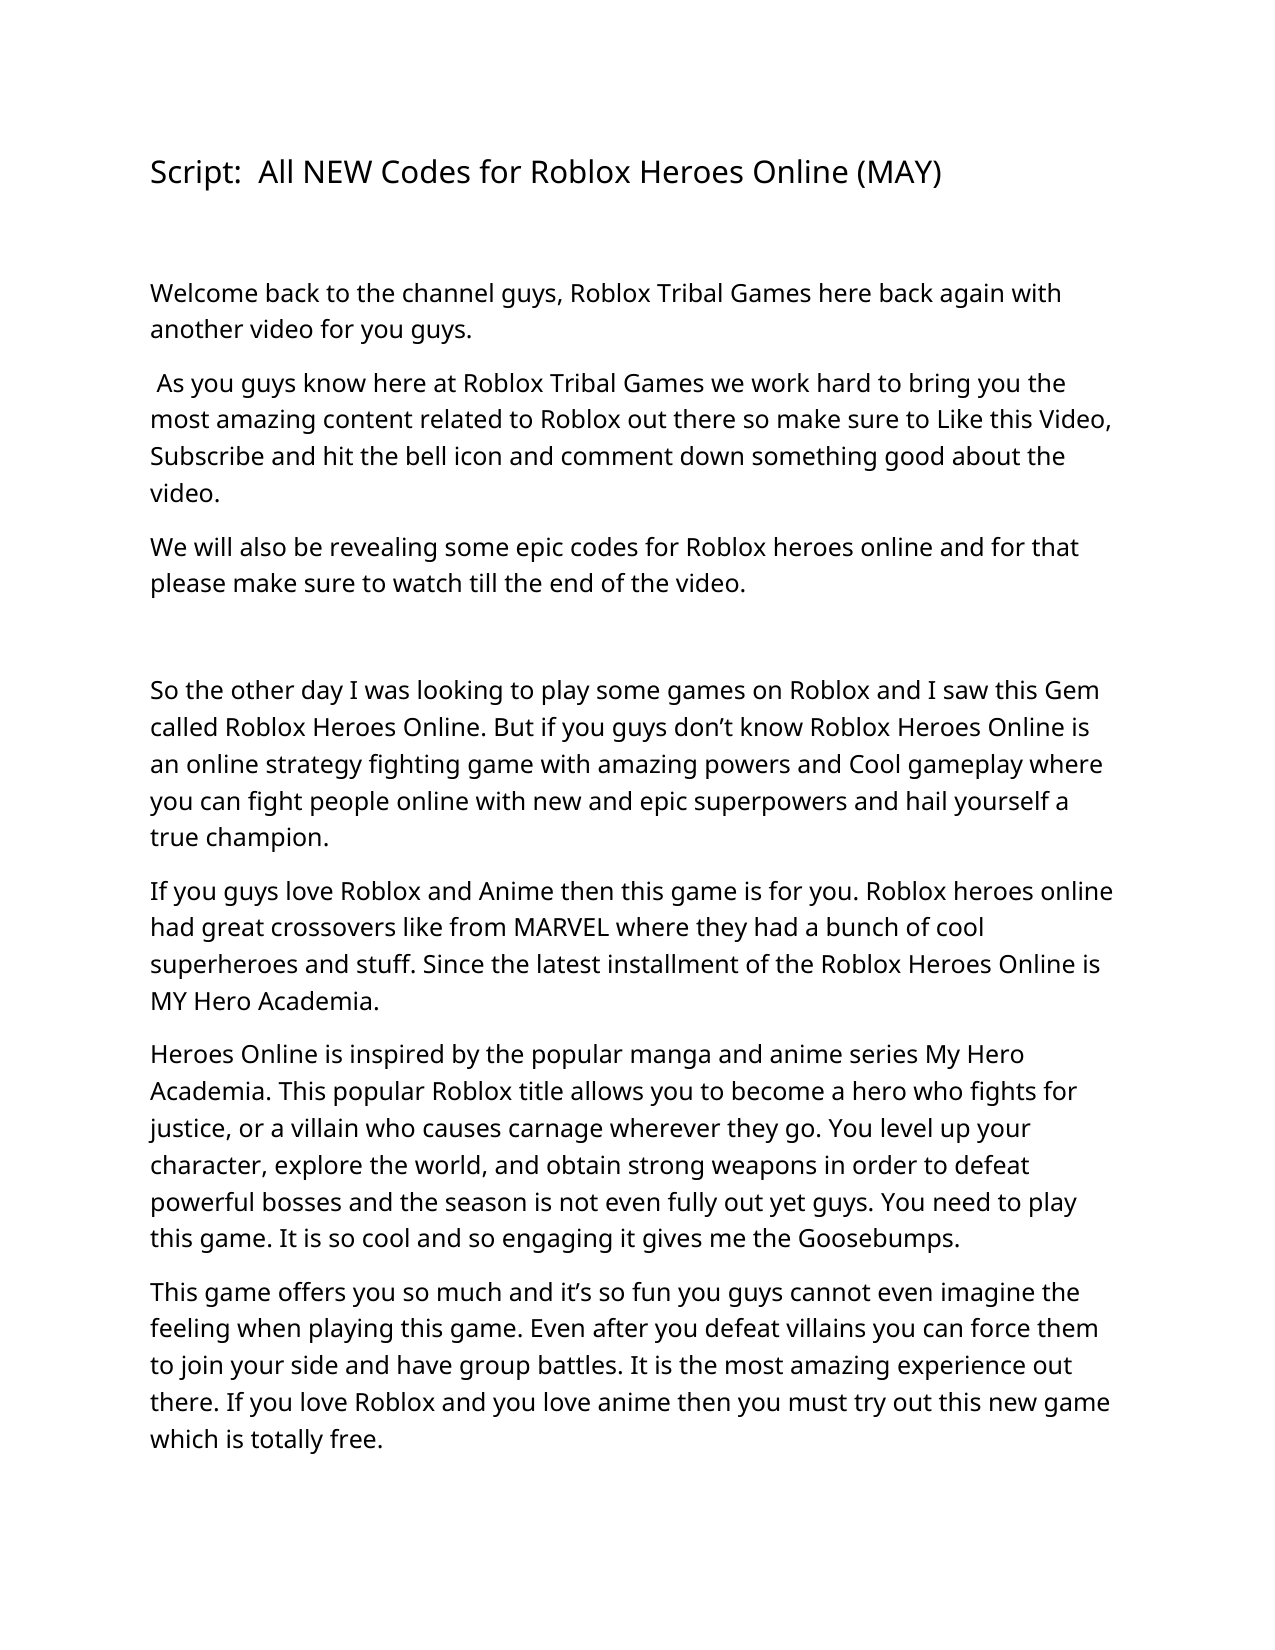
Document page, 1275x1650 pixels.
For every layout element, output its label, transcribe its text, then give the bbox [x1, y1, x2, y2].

text So the other day I was looking to play some games on Roblox and I saw this Gem called Roblox Heroes Online. But if you guys don’t know Roblox Heroes Online is an online strategy fighting game with amazing powers and Cool gameplay where you can fight people online with new and epic superpowers and hail yourself a true champion. [150, 673, 1125, 854]
text As you guys know here at Roblox Tribal Games we work hard to bring you the most amazing content related to Roblox out there so make sure to Like this Video, Subscribe and hit the bell icon and comment down something good about the video. [150, 365, 1125, 510]
text We will also be revealing some epic codes for Roblox heroes online and for that please make sure to watch till the end of the video. [150, 529, 1125, 600]
text If you guys love Roblox and Anime then this game is for you. Roblox heroes online had great crossovers like from MARVEL where they had a bunch of cool superheroes and stuff. Since the latest installment of the Roblox Heroes Online is MY Hero Academia. [150, 873, 1125, 1018]
text Heroes Online is inspired by the popular manga and anime series My Hero Academia. This popular Roblox title allows you to become a hero who fights for justice, or a villain who causes carnage wherever they go. You level up your character, explore the world, and obtain strong weapons in order to defeat powerful bosses and the season is not even fully out yet guys. You need to play this game. It is so cool and so engaging it gives me the Goosebumps. [150, 1037, 1125, 1255]
text Welcome back to the channel guys, Roblox Tribal Games here back again with another video for you guys. [150, 275, 1125, 346]
text Script: All NEW Codes for Roblox Heroes Online (MAY) [150, 150, 1125, 193]
text This game offers you so much and it’s so fun you guys cannot even imagine the feeling when playing this game. Even after you defeat villains you can force them to join your side and have group battles. It is the most amazing experience out there. If you love Roblox and you love anime then you must try out this new game which is totally free. [150, 1274, 1125, 1456]
